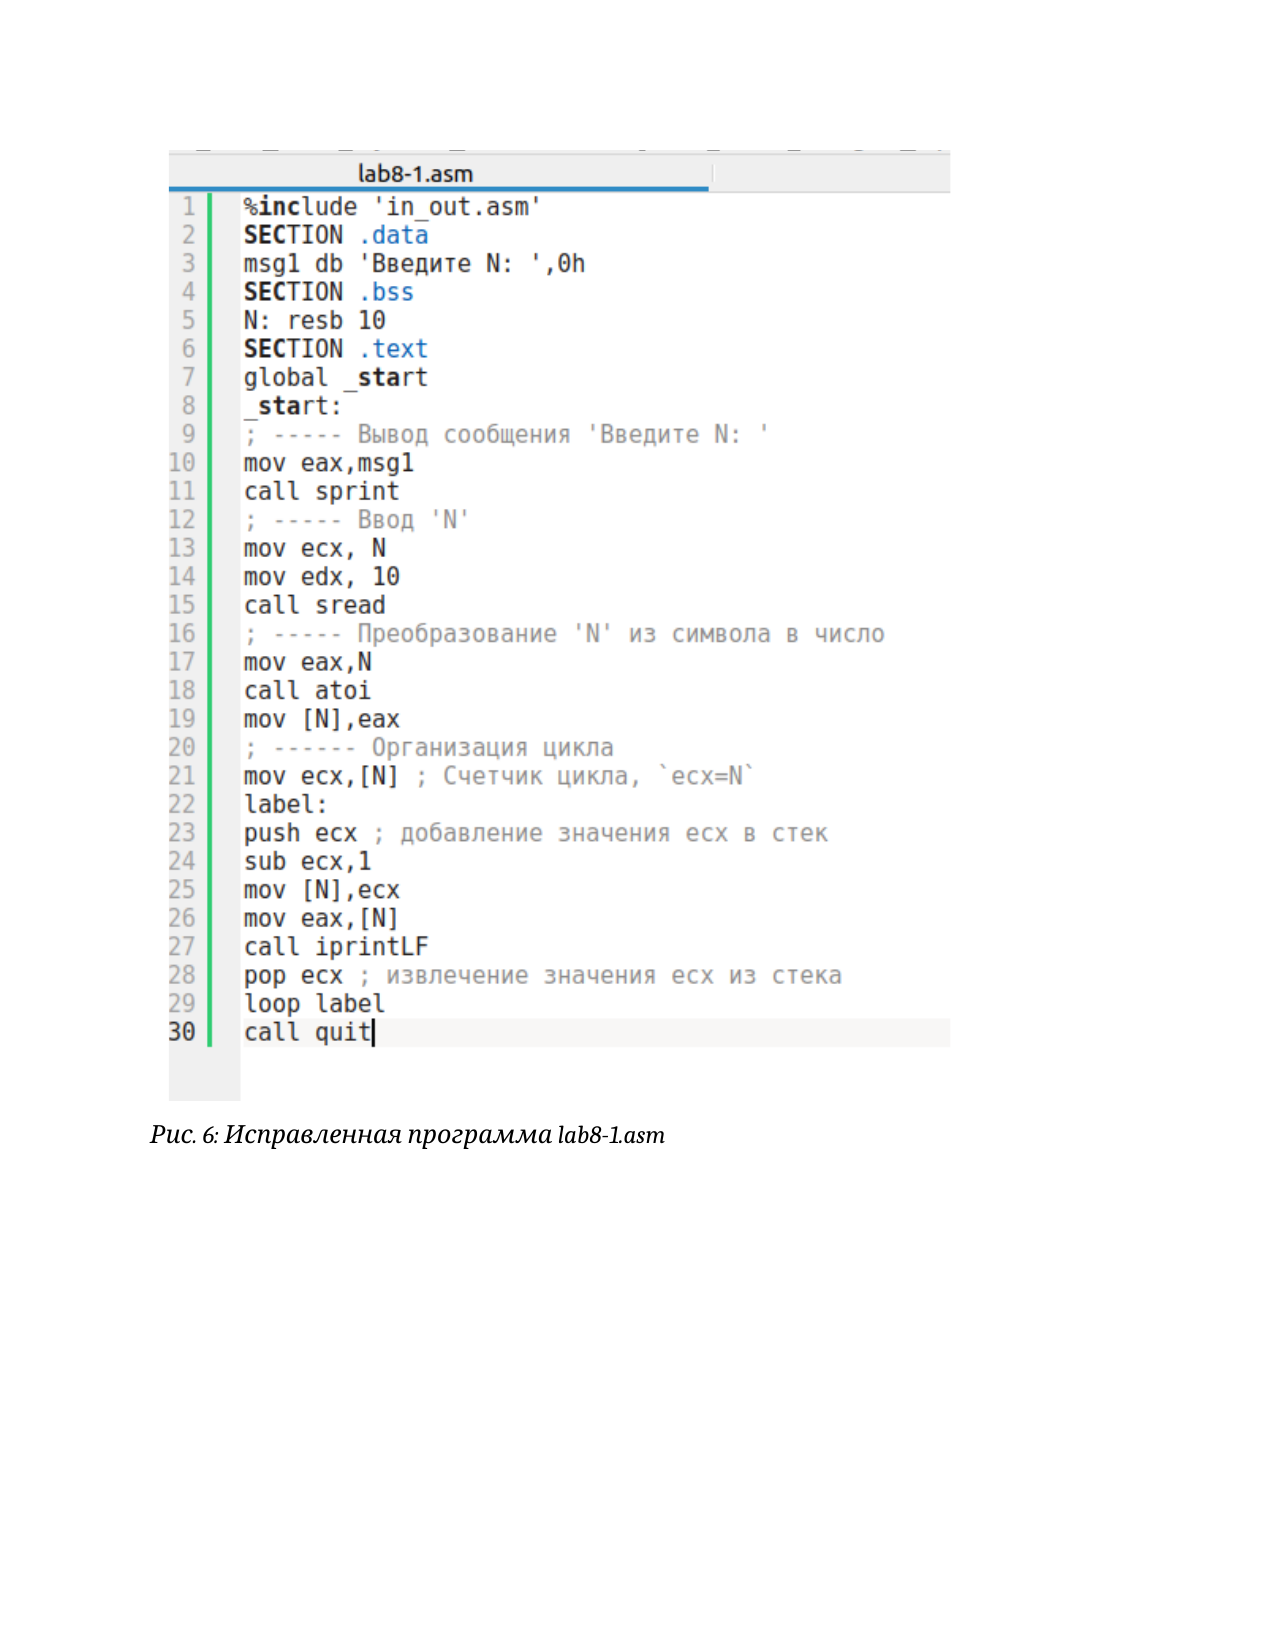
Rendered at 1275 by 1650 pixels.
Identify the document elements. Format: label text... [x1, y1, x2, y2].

picture [168, 150, 951, 1101]
text Рис. 6: Исправленная программа lab8-1.asm [150, 1121, 1125, 1150]
